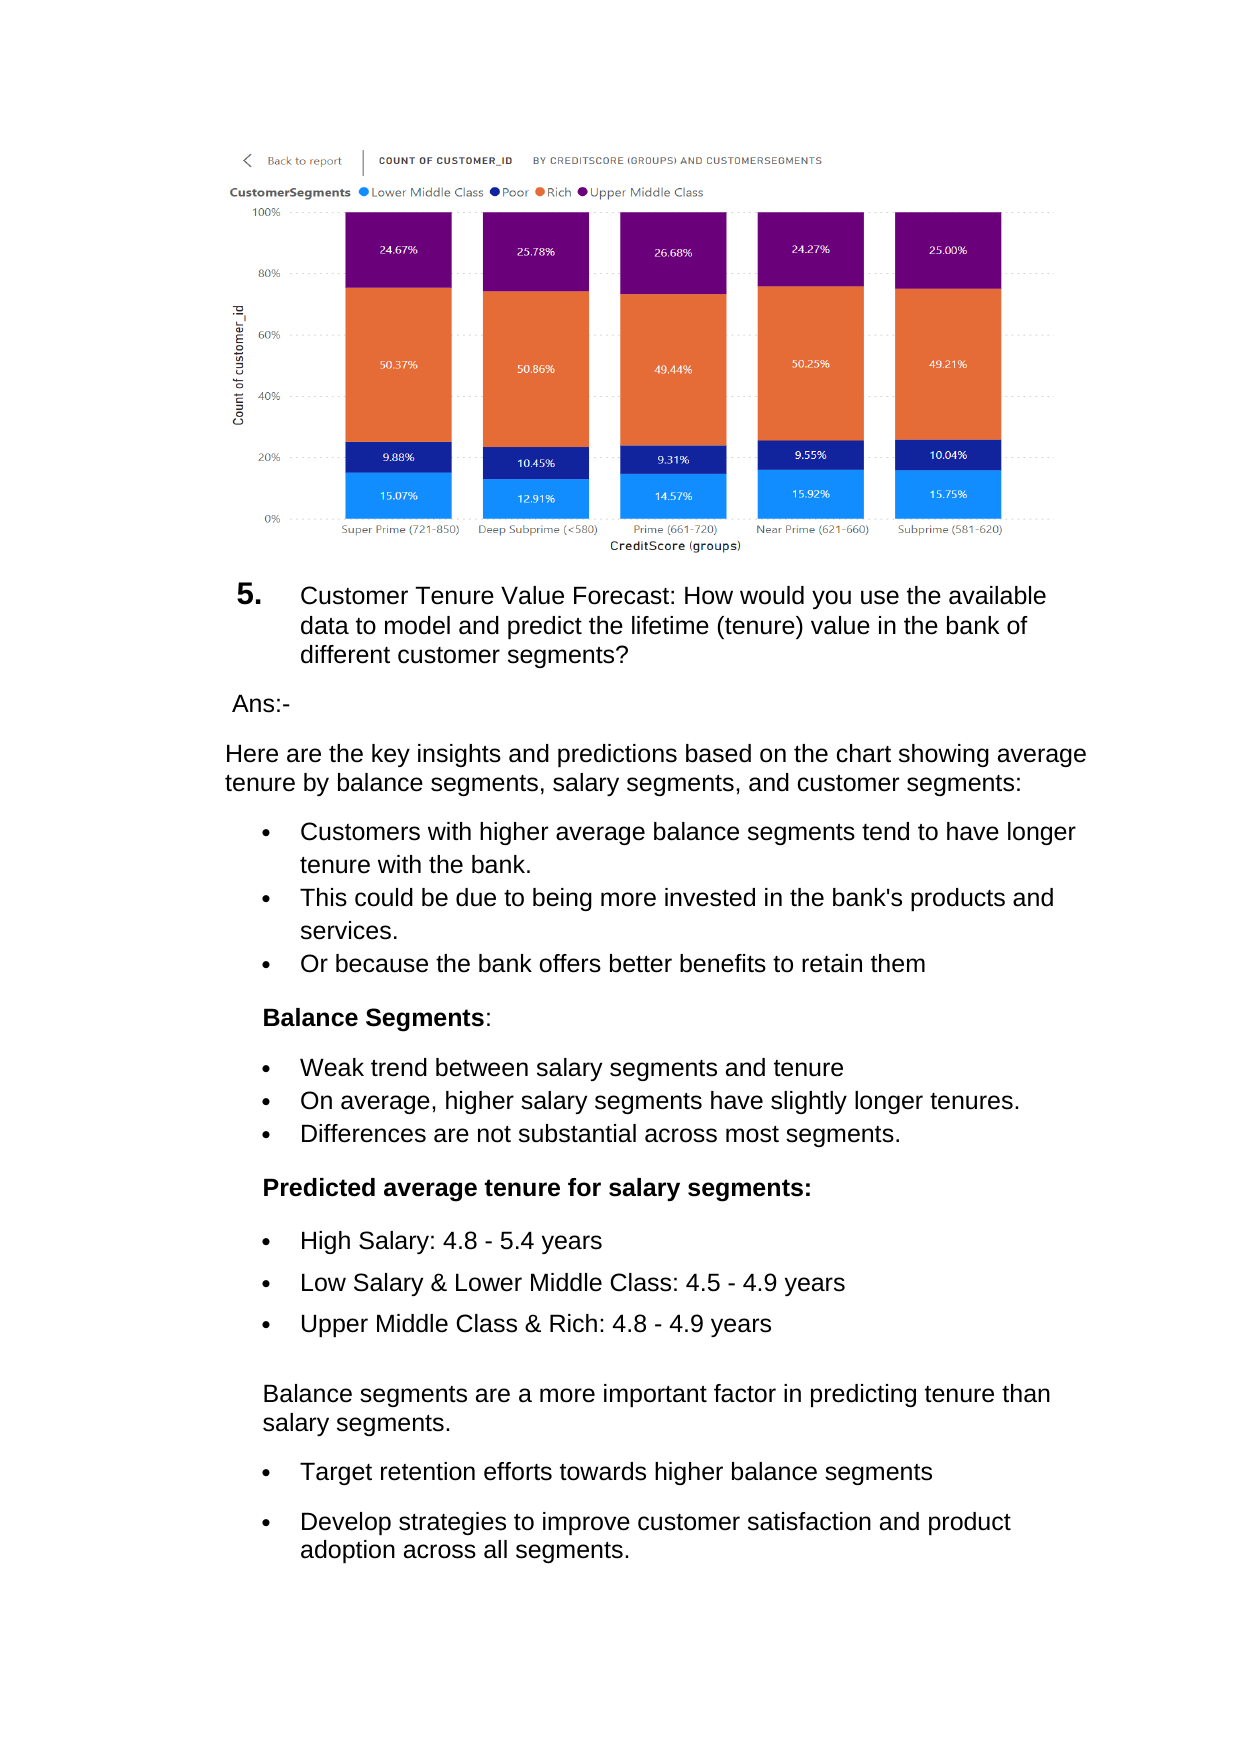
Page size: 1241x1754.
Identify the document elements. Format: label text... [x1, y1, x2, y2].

list Or because the bank offers better benefits to retain them [262, 949, 1090, 978]
text Balance segments are a more important factor in predicting tenure than salary segments. [262, 1379, 1090, 1436]
list Differences are not substantial across most segments. [262, 1119, 1090, 1147]
list Customer Tenure Value Forecast: How would you use the available data to model and predict the lifetime (tenure) value in the bank of different customer segments? [262, 575, 1090, 668]
text Predicted average tenure for salary segments: [262, 1172, 1090, 1201]
list This could be due to being more invested in the bank's products and services. [262, 883, 1090, 945]
list On average, higher salary segments have slightly longer tenures. [262, 1086, 1090, 1114]
list Low Salary & Lower Middle Class: 4.5 - 4.9 years [262, 1268, 1090, 1296]
list Upper Middle Class & Rich: 4.8 - 4.9 years [262, 1309, 1090, 1338]
text Ans:- [225, 689, 1090, 718]
text Balance Segments: [262, 1003, 1090, 1032]
list Weak trend between salary segments and tenure [262, 1053, 1090, 1081]
list Customers with higher average balance segments tend to have longer tenure with the bank. [262, 817, 1090, 879]
list Develop strategies to improve customer satisfaction and product adoption across all segments. [262, 1507, 1090, 1564]
text Here are the key insights and predictions based on the chart showing average tenure by balance segments, salary segments, and customer segments: [225, 739, 1090, 796]
list High Salary: 4.8 - 5.4 years [262, 1226, 1090, 1255]
list Target retention efforts towards higher balance segments [262, 1457, 1090, 1486]
picture [225, 150, 1054, 554]
